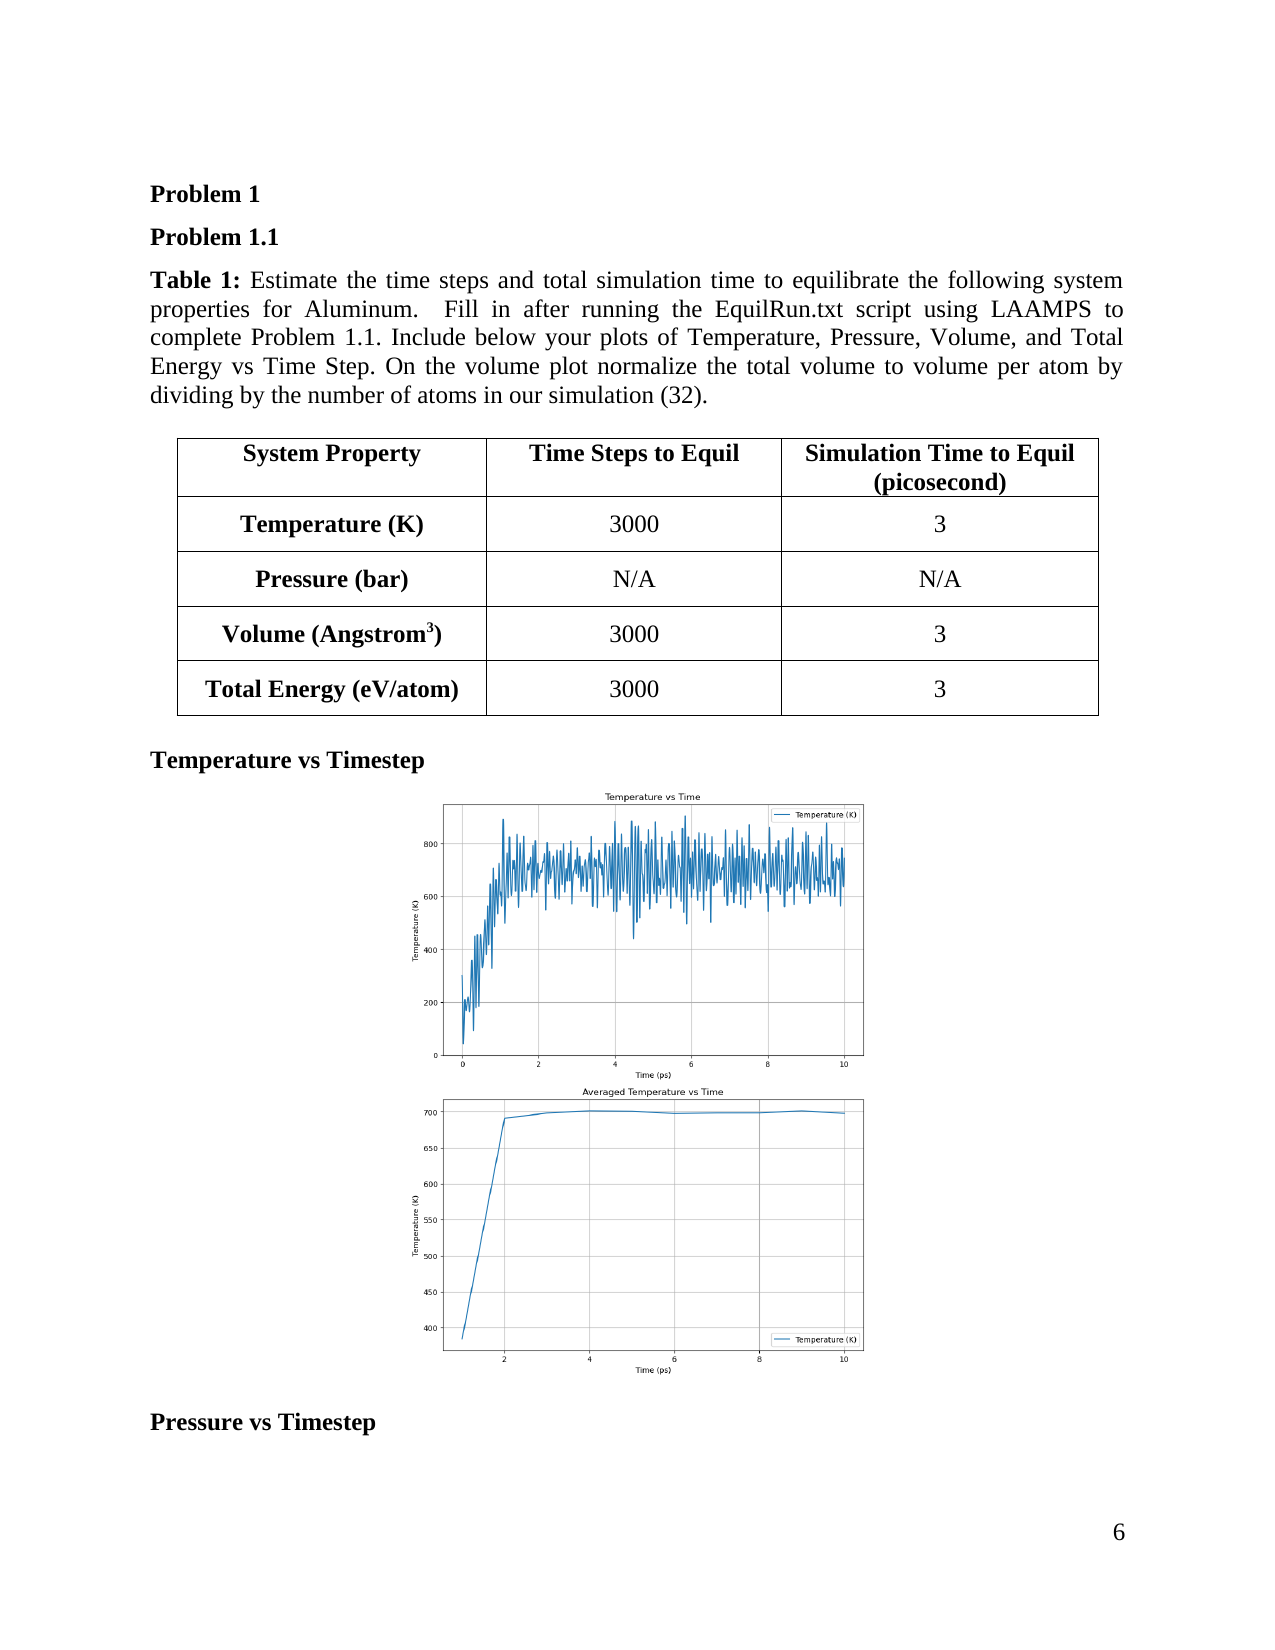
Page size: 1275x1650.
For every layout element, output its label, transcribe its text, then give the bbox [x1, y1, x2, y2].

picture [407, 788, 868, 1379]
text Problem 1.1 [150, 222, 1125, 251]
text Pressure vs Timestep [150, 1407, 1125, 1436]
table_cell Temperature (K) [178, 497, 486, 551]
table_cell N/A [782, 552, 1098, 606]
table_header Time Steps to Equil [487, 439, 781, 496]
table_cell Pressure (bar) [178, 552, 486, 606]
table_header Simulation Time to Equil (picosecond) [782, 439, 1098, 496]
text Temperature vs Timestep [150, 745, 1125, 774]
table_cell 3 [782, 661, 1098, 715]
table_cell 3 [782, 607, 1098, 660]
table_cell Total Energy (eV/atom) [178, 661, 486, 715]
table_cell 3000 [487, 497, 781, 551]
table_cell 3 [782, 497, 1098, 551]
table_cell Volume (Angstrom3) [178, 607, 486, 660]
table_cell N/A [487, 552, 781, 606]
table_cell 3000 [487, 661, 781, 715]
table_cell 3000 [487, 607, 781, 660]
text Problem 1 [150, 179, 1125, 207]
table_header System Property [178, 439, 486, 496]
